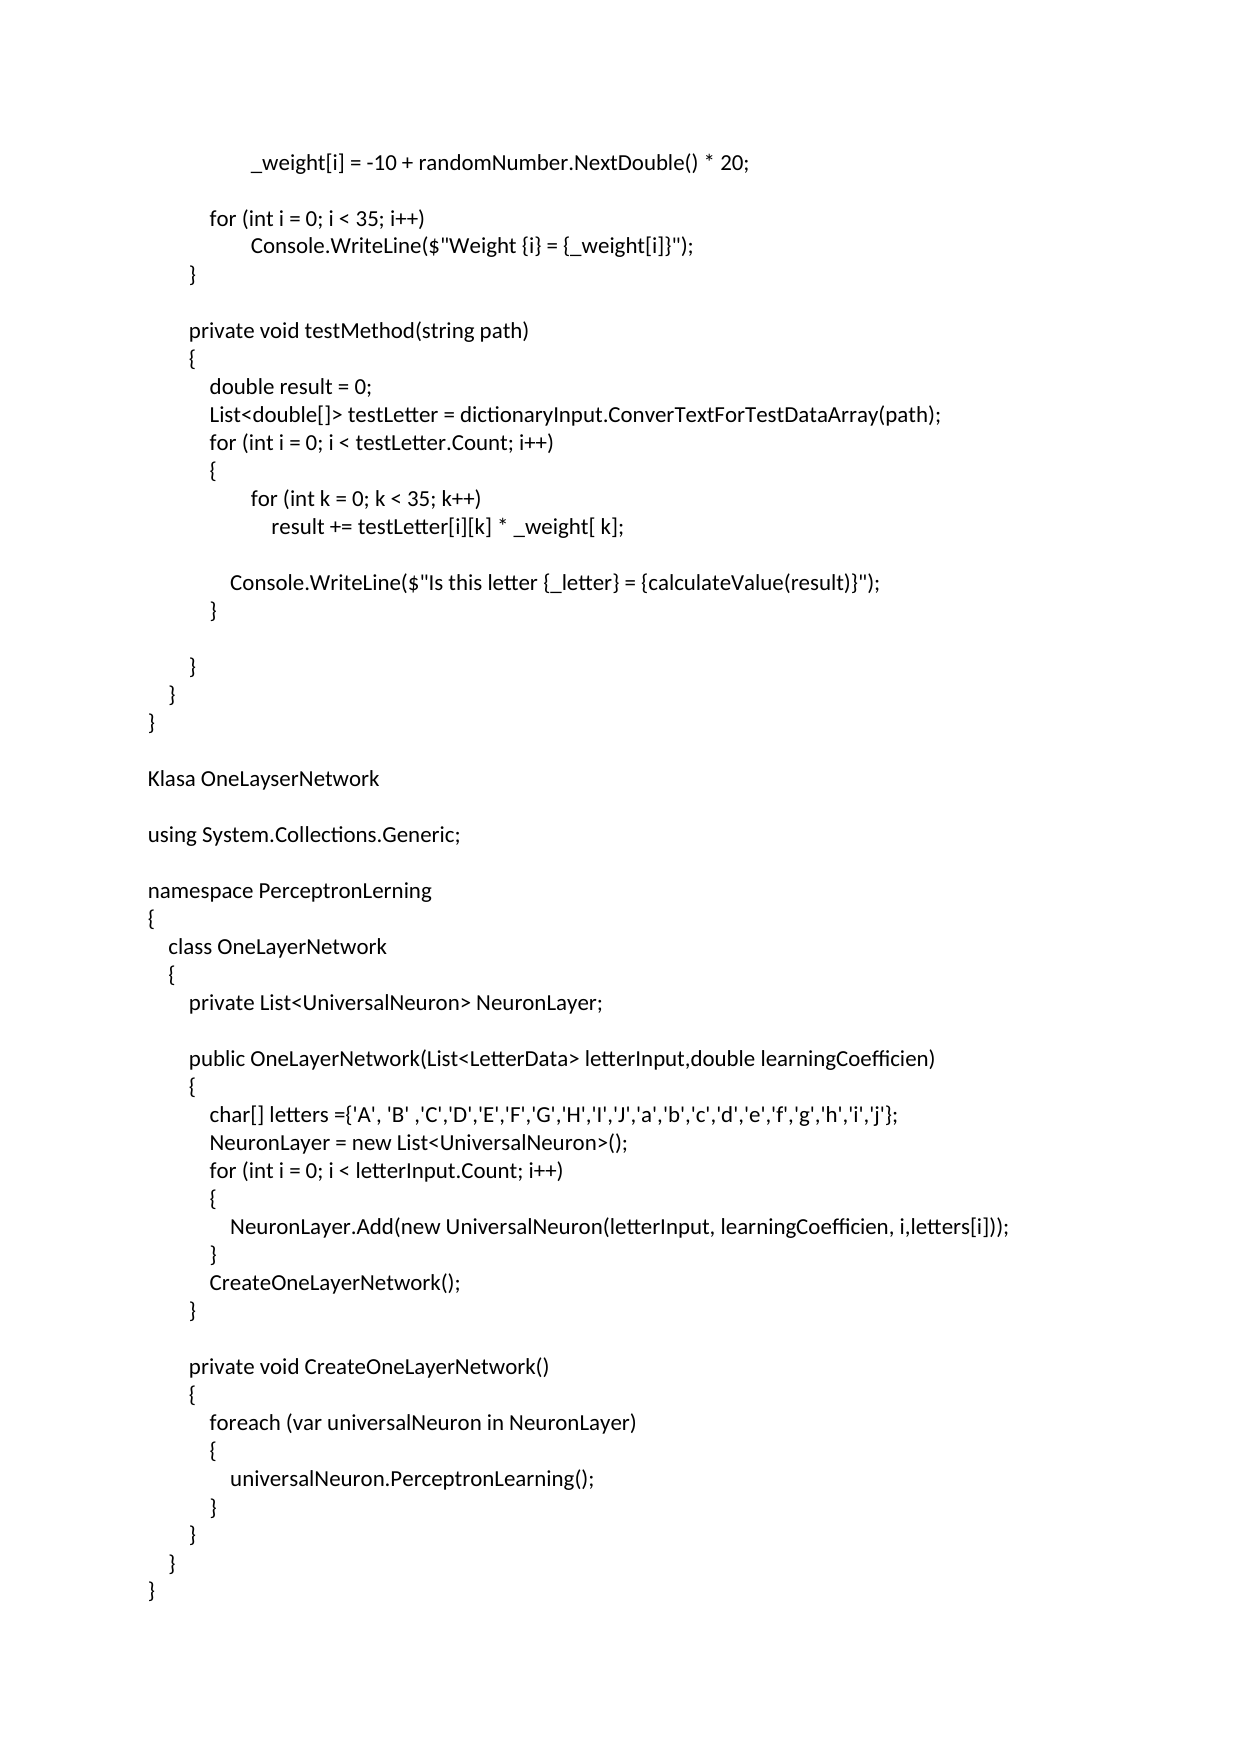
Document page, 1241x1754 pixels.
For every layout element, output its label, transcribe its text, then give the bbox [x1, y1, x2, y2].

text } [148, 1577, 1093, 1605]
text foreach (var universalNeuron in NeuronLayer) [148, 1408, 1093, 1437]
text Klasa OneLayserNetwork [148, 764, 1093, 792]
text } [148, 1549, 1093, 1577]
text CreateOneLayerNetwork(); [148, 1268, 1093, 1296]
text } [148, 1493, 1093, 1521]
text } [148, 708, 1093, 736]
text } [148, 1296, 1093, 1324]
text { [148, 1381, 1093, 1408]
text } [148, 260, 1093, 288]
text for (int i = 0; i < testLetter.Count; i++) [148, 428, 1093, 456]
text double result = 0; [148, 372, 1093, 400]
text } [148, 652, 1093, 680]
text public OneLayerNetwork(List<LetterData> letterInput,double learningCoefficien) [148, 1044, 1093, 1072]
text class OneLayerNetwork [148, 932, 1093, 960]
text { [148, 1437, 1093, 1464]
text for (int k = 0; k < 35; k++) [148, 484, 1093, 512]
text _weight[i] = -10 + randomNumber.NextDouble() * 20; [148, 148, 1093, 176]
text List<double[]> testLetter = dictionaryInput.ConverTextForTestDataArray(path); [148, 400, 1093, 428]
text for (int i = 0; i < 35; i++) [148, 204, 1093, 232]
text private void CreateOneLayerNetwork() [148, 1352, 1093, 1381]
text private void testMethod(string path) [148, 316, 1093, 344]
text NeuronLayer.Add(new UniversalNeuron(letterInput, learningCoefficien, i,letters[i])); [148, 1212, 1093, 1240]
text NeuronLayer = new List<UniversalNeuron>(); [148, 1128, 1093, 1156]
text for (int i = 0; i < letterInput.Count; i++) [148, 1156, 1093, 1184]
text char[] letters ={'A', 'B' ,'C','D','E','F','G','H','I','J','a','b','c','d','e','f','g','h','i','j'}; [148, 1100, 1093, 1128]
text { [148, 1072, 1093, 1100]
text universalNeuron.PerceptronLearning(); [148, 1464, 1093, 1493]
text } [148, 1521, 1093, 1549]
text Console.WriteLine($"Is this letter {_letter} = {calculateValue(result)}"); [148, 568, 1093, 596]
text } [148, 680, 1093, 708]
text private List<UniversalNeuron> NeuronLayer; [148, 988, 1093, 1016]
text namespace PerceptronLerning [148, 876, 1093, 904]
text { [148, 1184, 1093, 1212]
text { [148, 960, 1093, 988]
text } [148, 1240, 1093, 1268]
text result += testLetter[i][k] * _weight[ k]; [148, 512, 1093, 540]
text { [148, 456, 1093, 484]
text } [148, 596, 1093, 624]
text using System.Collections.Generic; [148, 820, 1093, 848]
text { [148, 904, 1093, 932]
text Console.WriteLine($"Weight {i} = {_weight[i]}"); [148, 232, 1093, 260]
text { [148, 344, 1093, 372]
